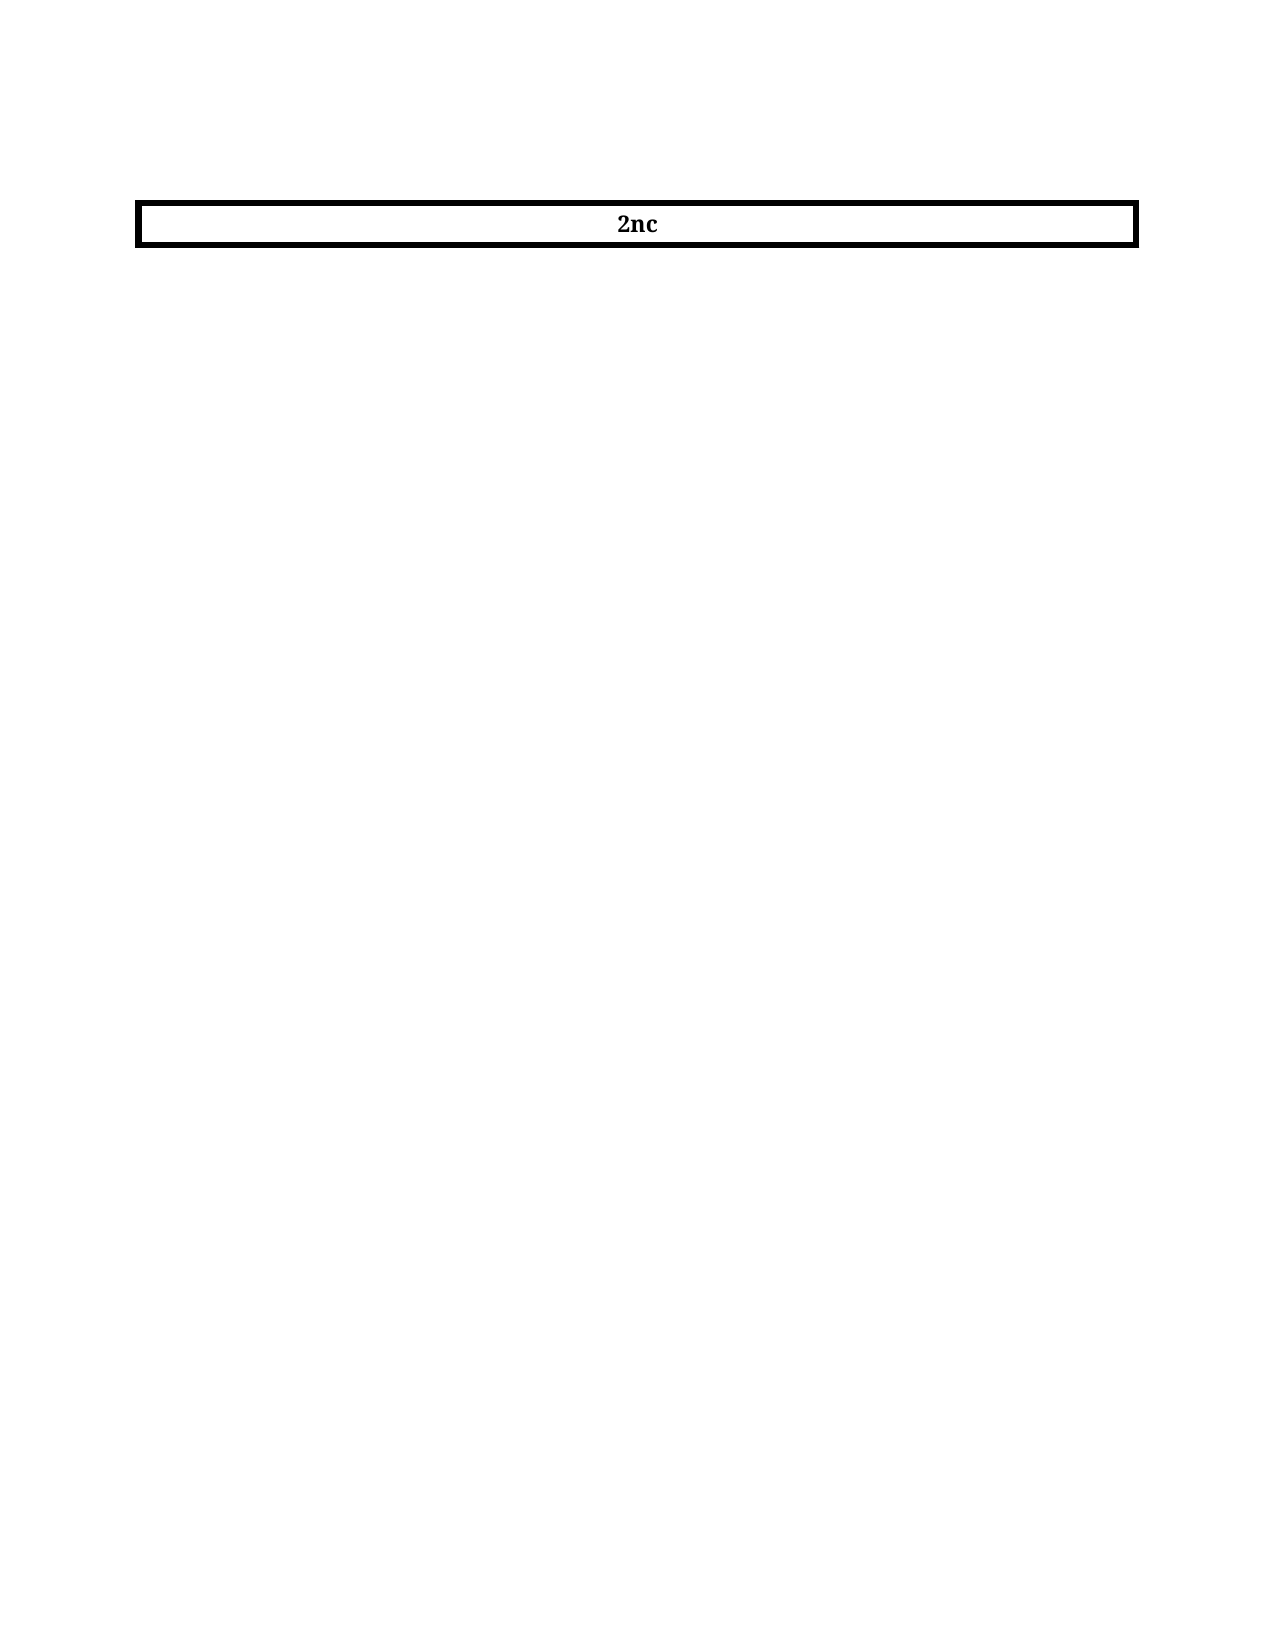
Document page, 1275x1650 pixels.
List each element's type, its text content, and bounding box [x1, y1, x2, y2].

subtitle 2nc [142, 206, 1133, 242]
